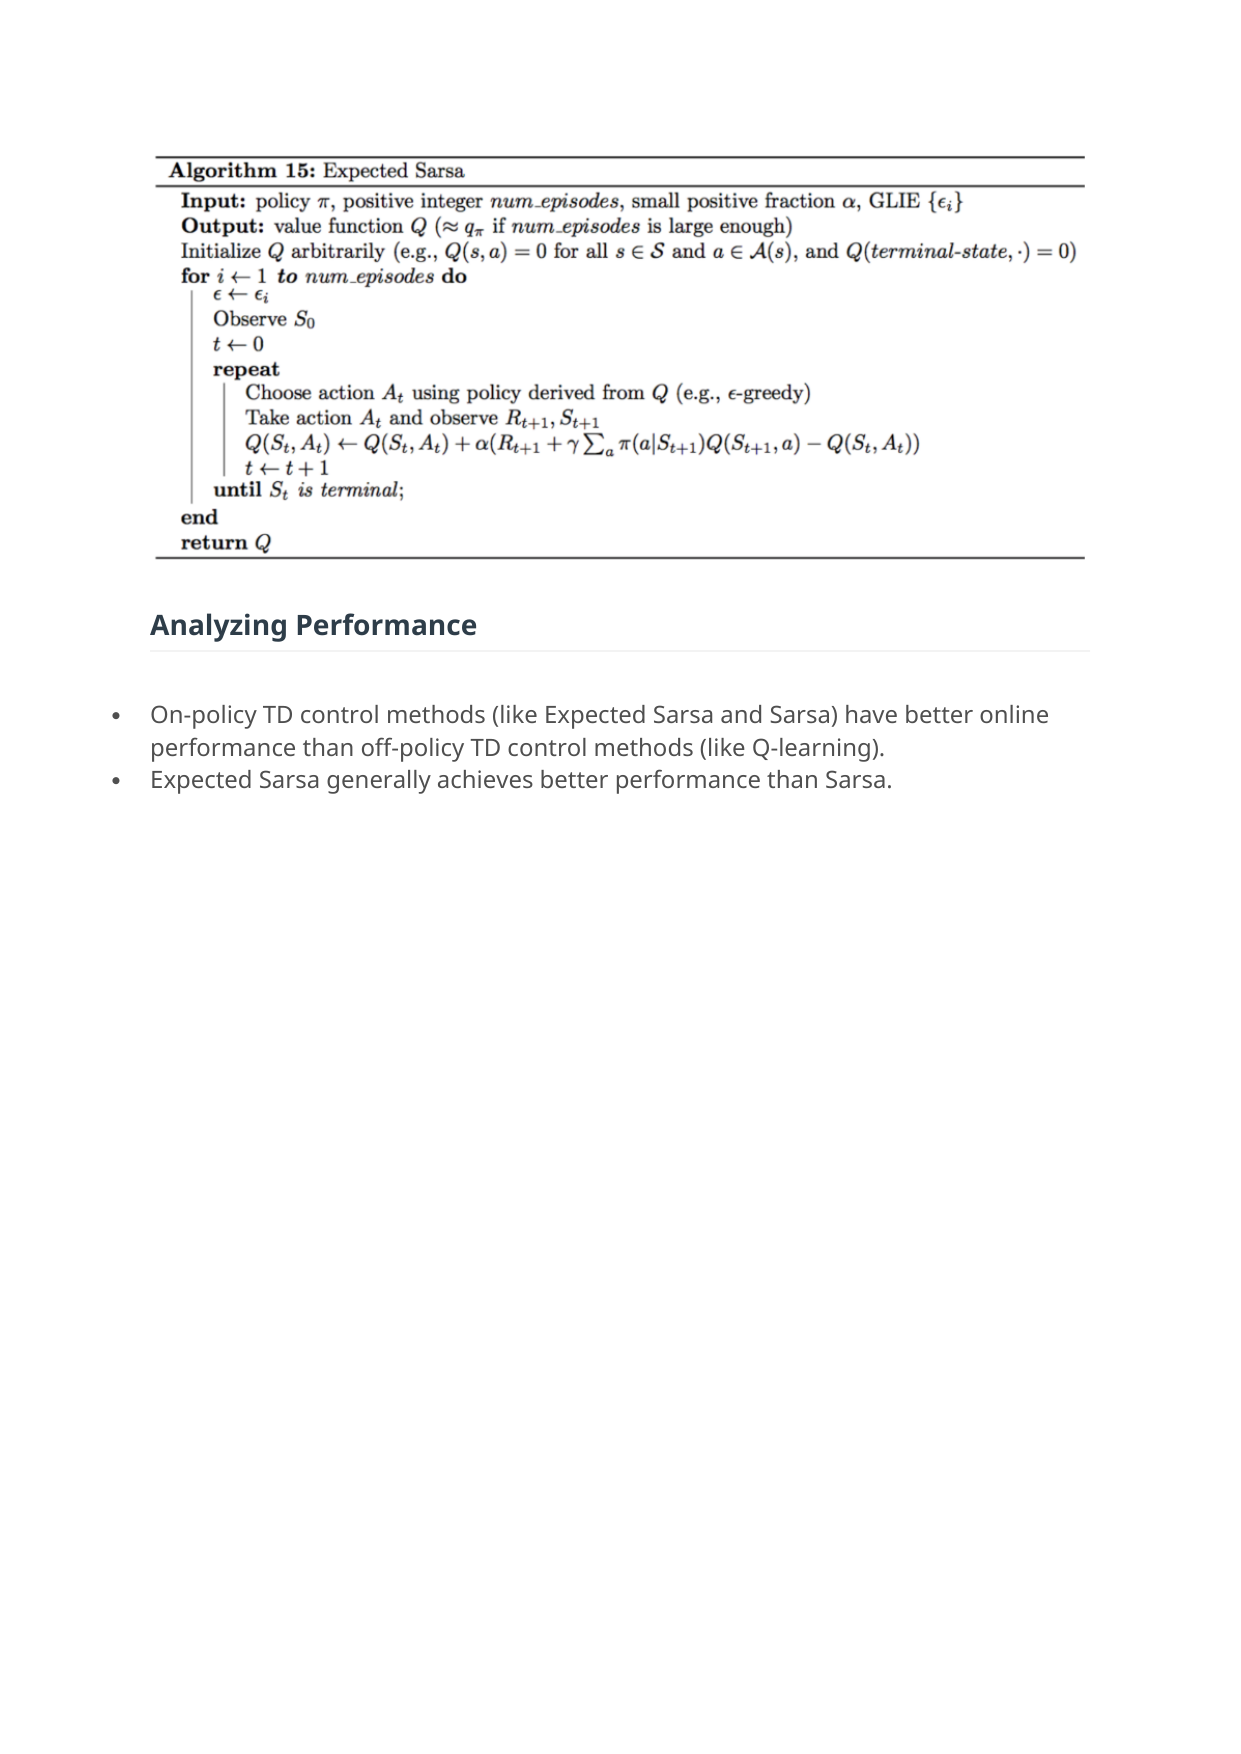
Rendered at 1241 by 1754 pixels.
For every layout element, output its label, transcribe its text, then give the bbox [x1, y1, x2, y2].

list On-policy TD control methods (like Expected Sarsa and Sarsa) have better online performance than off-policy TD control methods (like Q-learning). [112, 698, 1090, 763]
subtitle Analyzing Performance [150, 605, 1090, 643]
picture [150, 150, 1091, 561]
list Expected Sarsa generally achieves better performance than Sarsa. [112, 763, 1090, 796]
